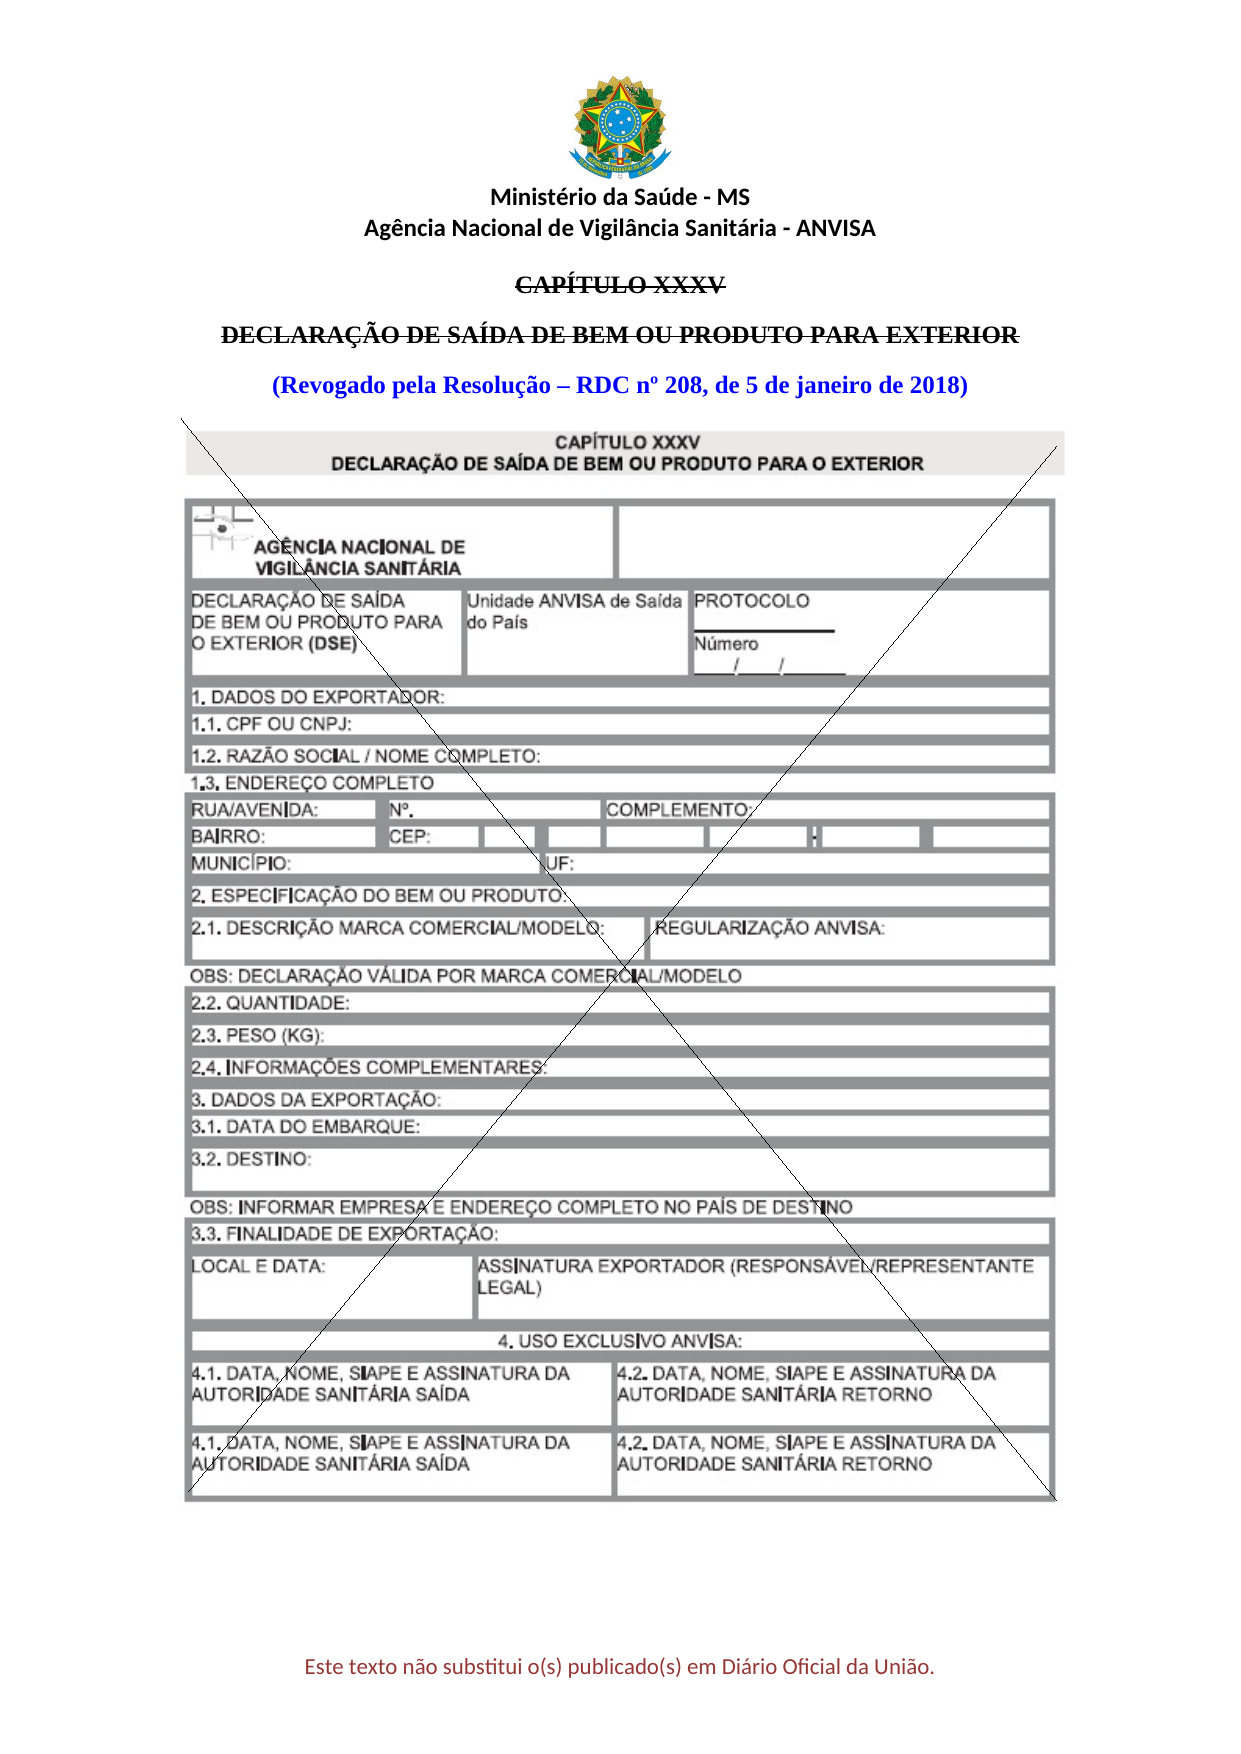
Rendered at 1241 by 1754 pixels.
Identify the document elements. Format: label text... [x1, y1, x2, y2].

text (Revogado pela Resolução – RDC nº 208, de 5 de janeiro de 2018) [177, 370, 1063, 398]
text CAPÍTULO XXXV [177, 271, 1063, 299]
text DECLARAÇÃO DE SAÍDA DE BEM OU PRODUTO PARA EXTERIOR [177, 320, 1063, 349]
picture [177, 419, 1065, 1510]
picture [565, 73, 675, 182]
